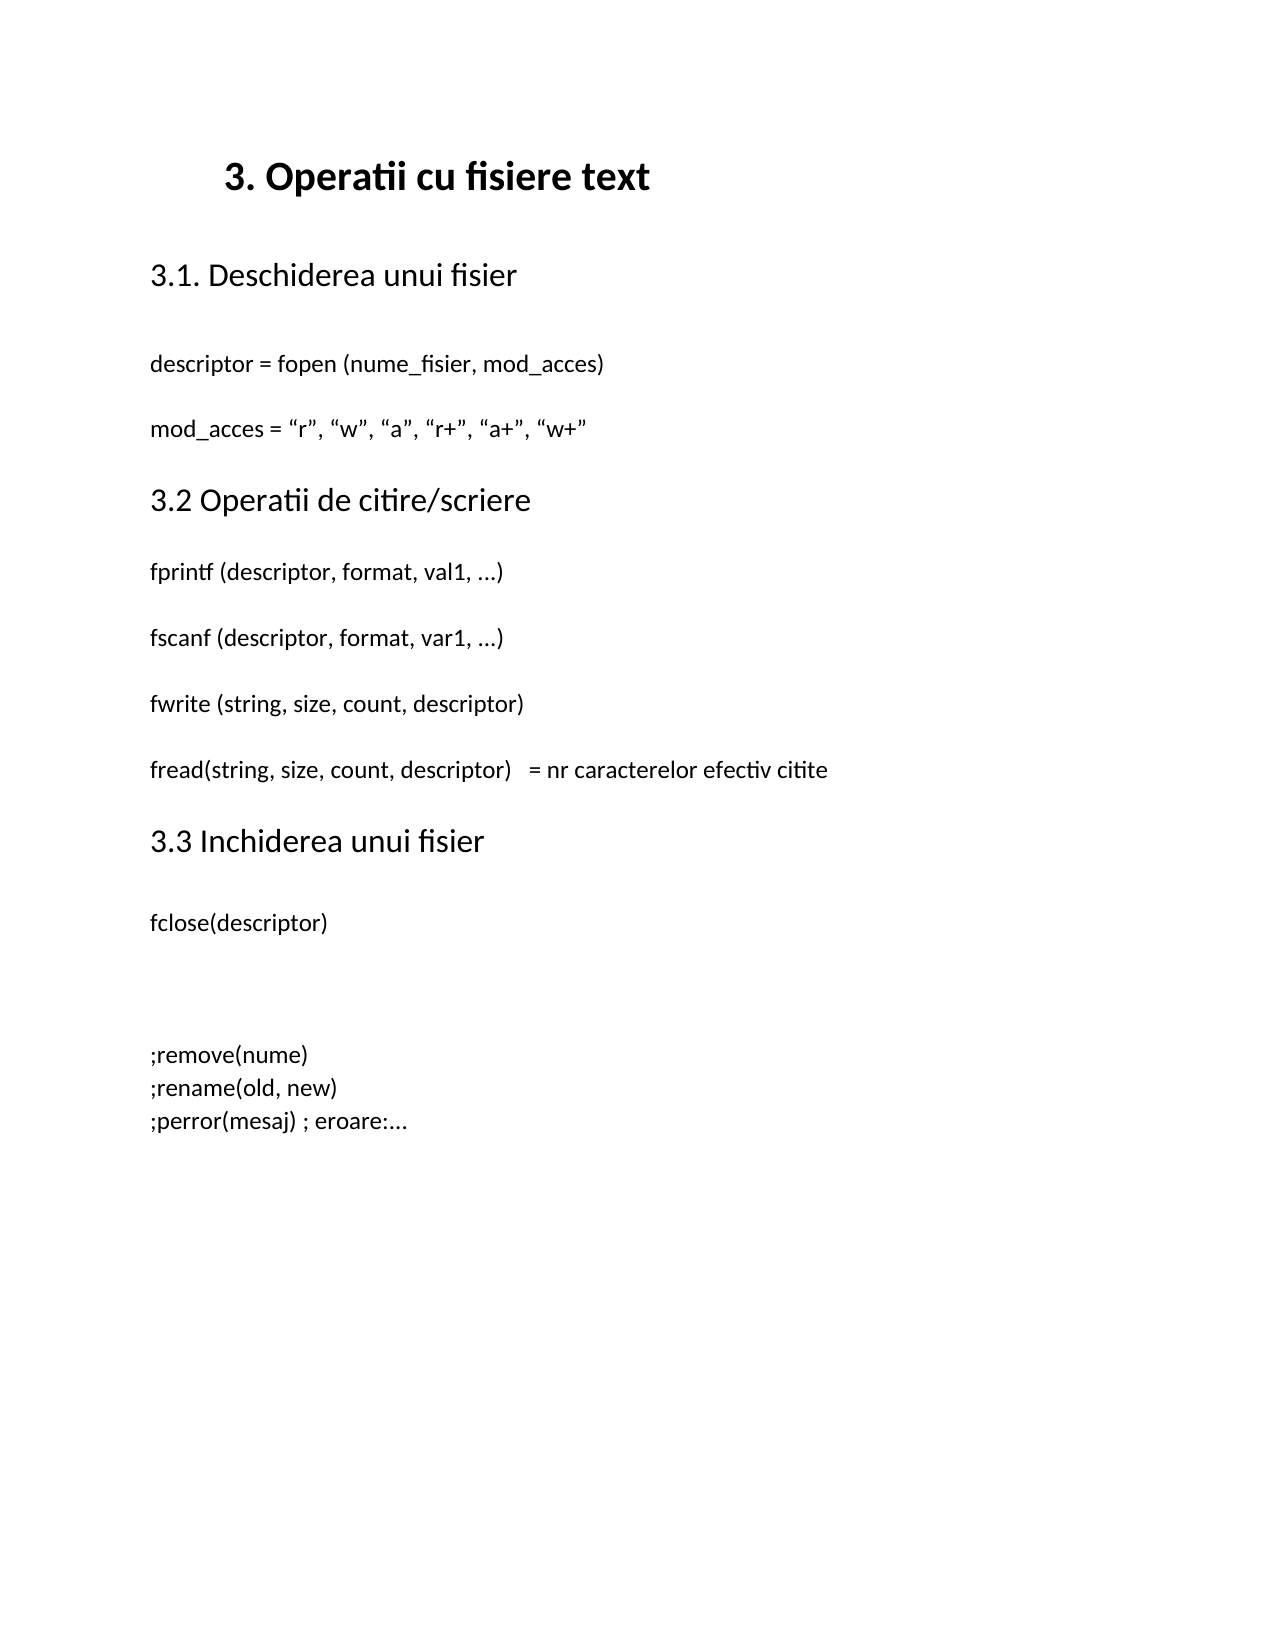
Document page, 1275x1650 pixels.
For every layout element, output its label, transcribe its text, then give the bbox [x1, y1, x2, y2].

text fprintf (descriptor, format, val1, ...) [150, 556, 1125, 587]
text ;remove(nume) [150, 1039, 1125, 1070]
text ;perror(mesaj) ; eroare:... [150, 1105, 1125, 1136]
text 3. Operatii cu fisiere text [150, 150, 1125, 201]
text 3.1. Deschiderea unui fisier [150, 254, 1125, 295]
text fclose(descriptor) [150, 908, 1125, 938]
text mod_acces = “r”, “w”, “a”, “r+”, “a+”, “w+” [150, 414, 1125, 444]
text fscanf (descriptor, format, var1, ...) [150, 622, 1125, 653]
text descriptor = fopen (nume_fisier, mod_acces) [150, 348, 1125, 378]
text 3.2 Operatii de citire/scriere [150, 479, 1125, 520]
text 3.3 Inchiderea unui fisier [150, 820, 1125, 860]
text ;rename(old, new) [150, 1072, 1125, 1103]
text fread(string, size, count, descriptor) = nr caracterelor efectiv citite [150, 754, 1125, 784]
text fwrite (string, size, count, descriptor) [150, 688, 1125, 718]
